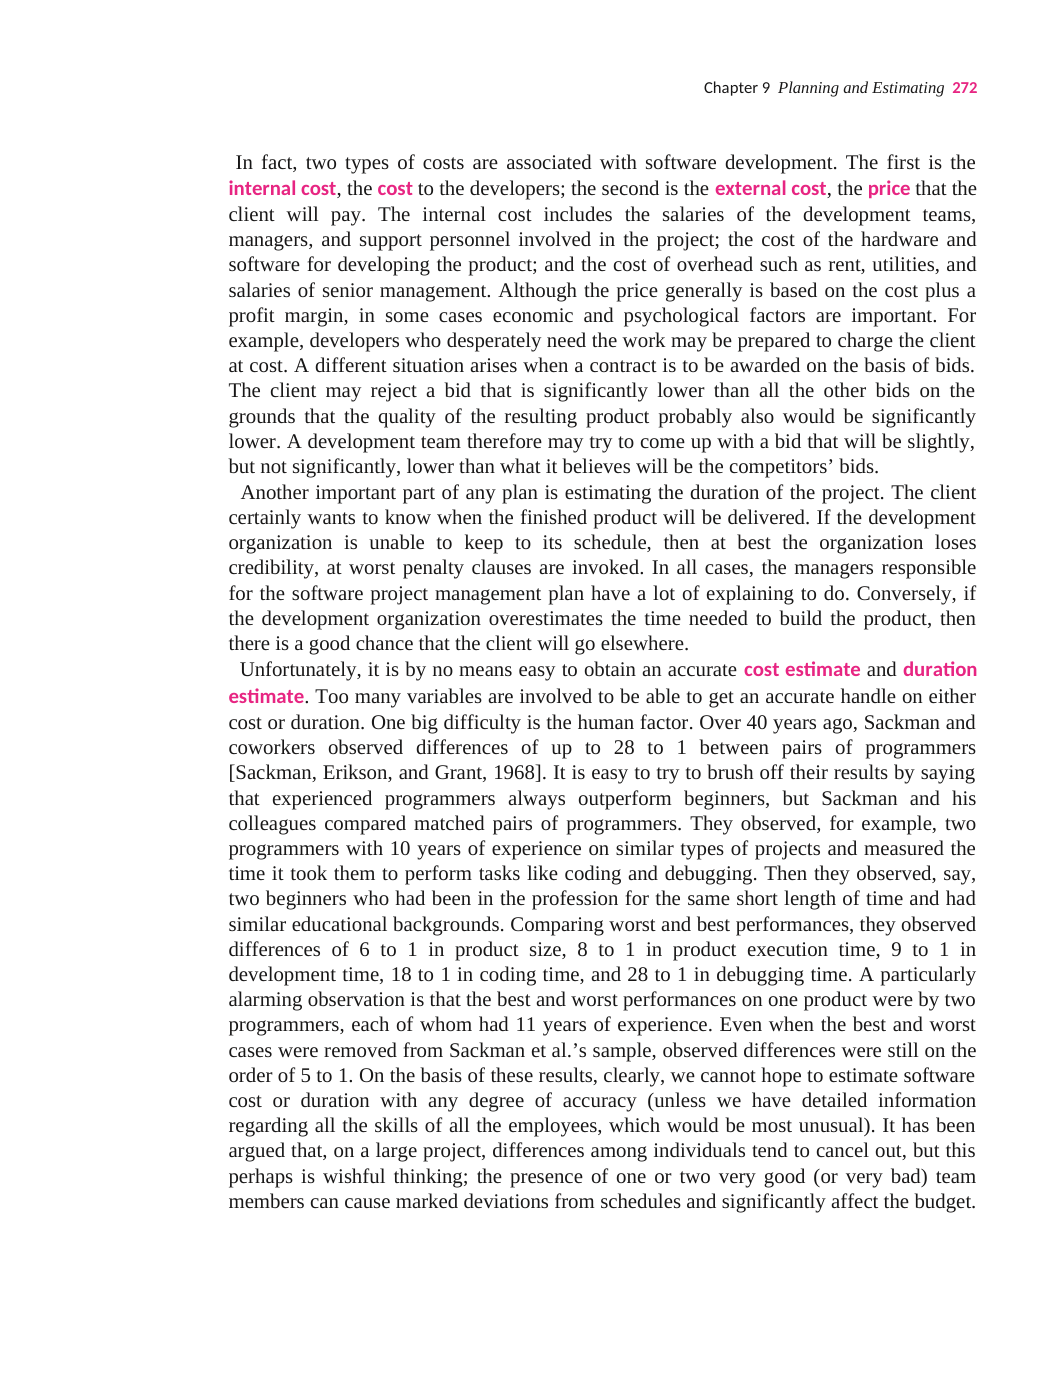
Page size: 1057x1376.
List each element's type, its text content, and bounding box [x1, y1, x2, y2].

text Another important part of any plan is estimating the duration of the project. The client certainly wants to know when the finished product will be delivered. If the development organization is unable to keep to its schedule, then at best the organization loses credibility, at worst penalty clauses are invoked. In all cases, the managers responsible for the software project management plan have a lot of explaining to do. Conversely, if the development organization overestimates the time needed to build the product, then there is a good chance that the client will go elsewhere. [227, 480, 977, 655]
text In fact, two types of costs are associated with software development. The first is the internal cost, the cost to the developers; the second is the external cost, the price that the client will pay. The internal cost includes the salaries of the development teams, managers, and support personnel involved in the project; the cost of the hardware and software for developing the product; and the cost of overhead such as rent, utilities, and salaries of senior management. Although the price generally is based on the cost plus a profit margin, in some cases economic and psychological factors are important. For example, developers who desperately need the work may be prepared to charge the client at cost. A different situation arises when a contract is to be awarded on the basis of bids. The client may reject a bid that is significantly lower than all the other bids on the grounds that the quality of the resulting product probably also would be significantly lower. A development team therefore may try to come up with a bid that will be slightly, but not significantly, lower than what it believes will be the competitors’ bids. [227, 150, 977, 478]
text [227, 657, 977, 1213]
